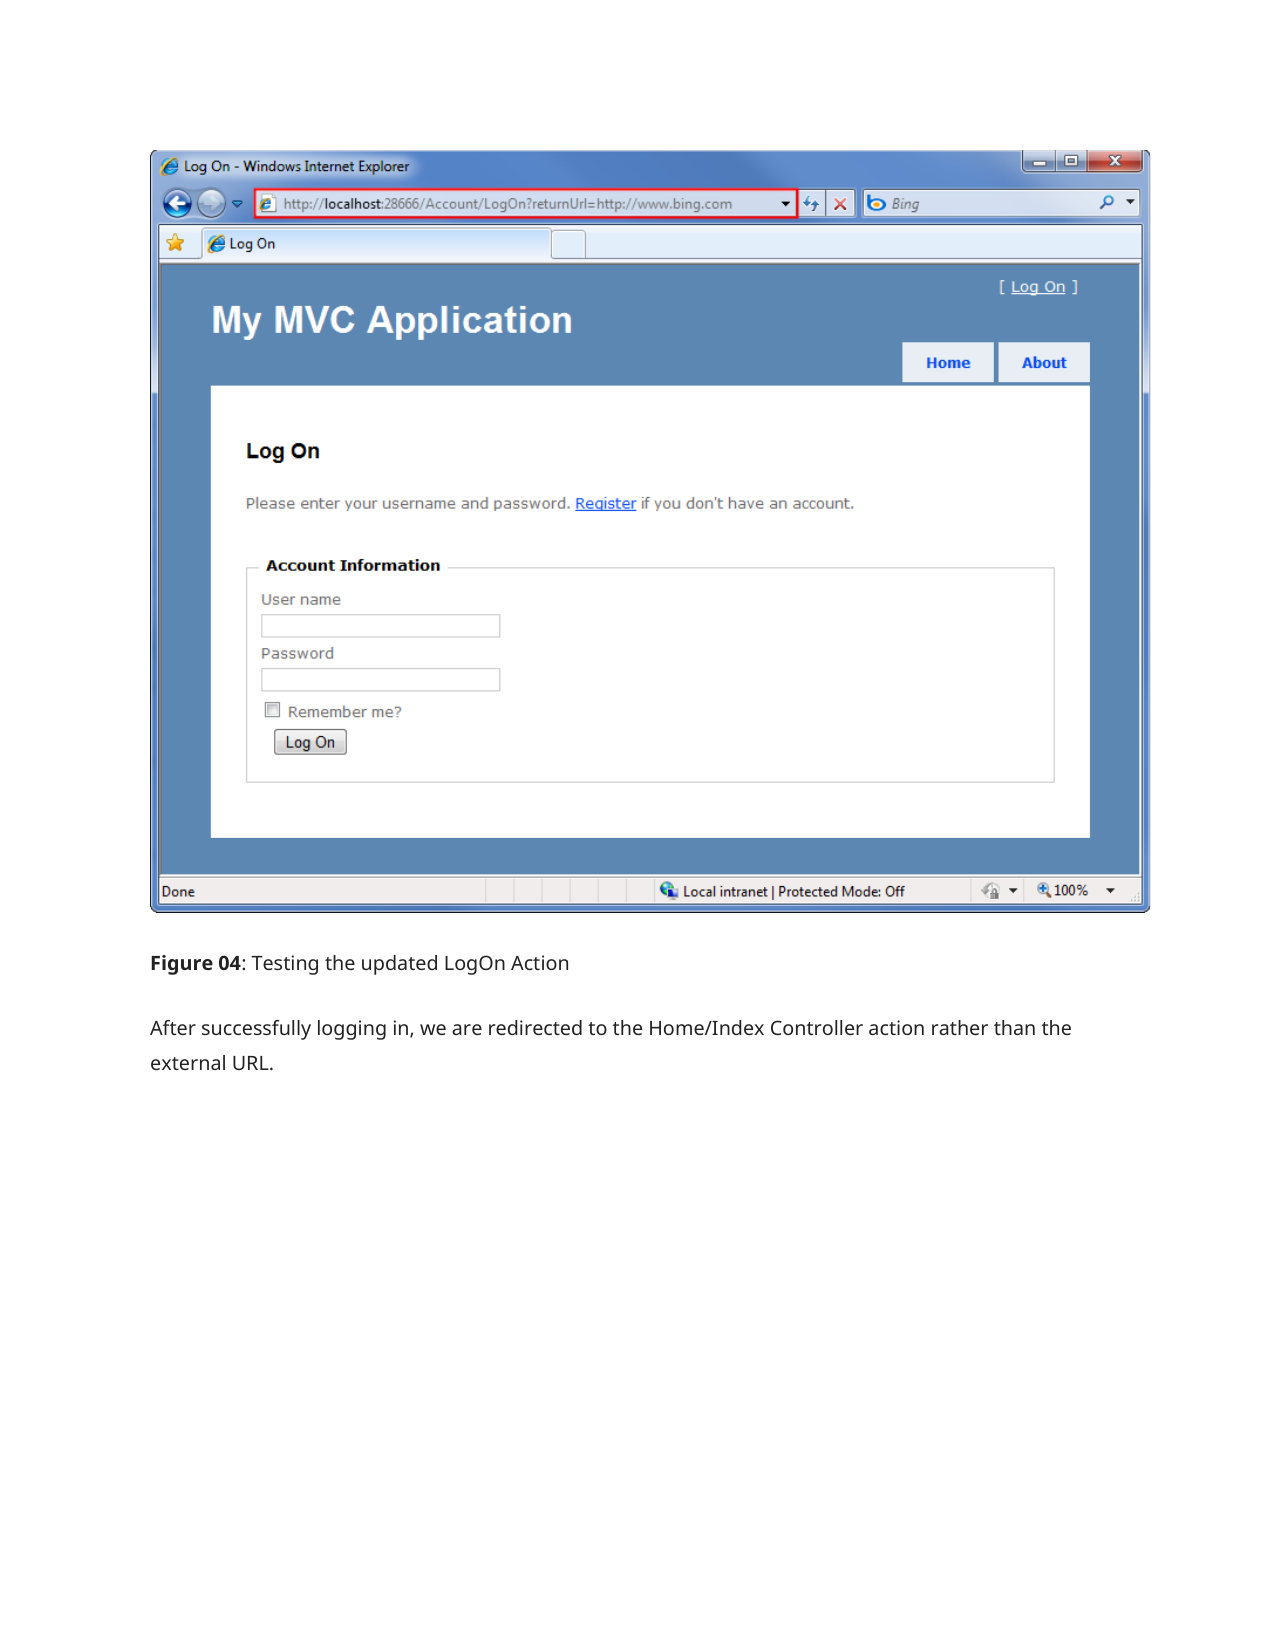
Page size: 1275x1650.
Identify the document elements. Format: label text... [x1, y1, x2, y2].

picture [150, 150, 1150, 913]
text After successfully logging in, we are redirected to the Home/Index Controller action rather than the external URL. [150, 1006, 1125, 1076]
text Figure 04: Testing the updated LogOn Action [150, 942, 1125, 977]
